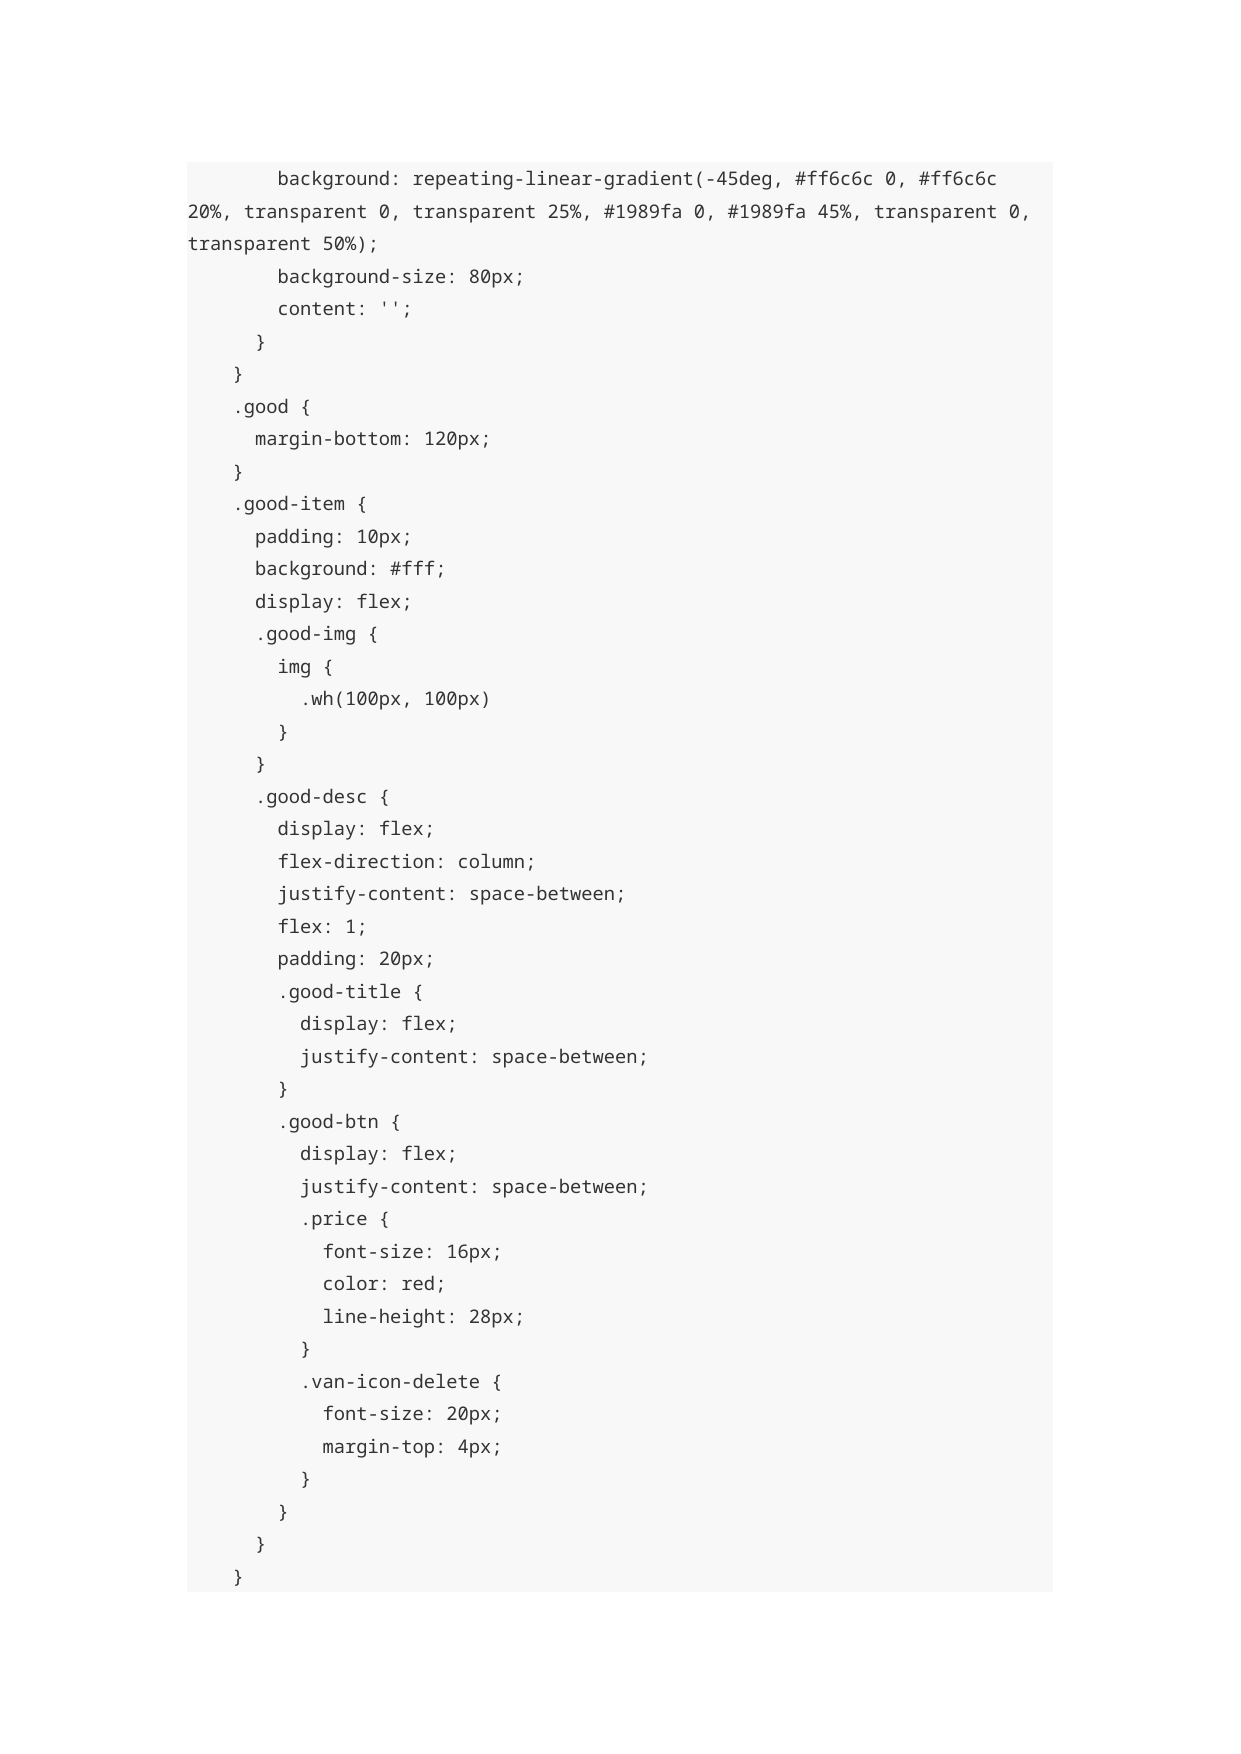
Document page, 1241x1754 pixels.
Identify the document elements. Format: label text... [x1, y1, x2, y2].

text margin-bottom: 120px; [187, 422, 1053, 454]
text display: flex; [187, 584, 1053, 617]
text margin-top: 4px; [187, 1429, 1053, 1462]
text } [187, 1072, 1053, 1104]
text .good-item { [187, 487, 1053, 519]
text display: flex; [187, 1007, 1053, 1039]
text flex: 1; [187, 909, 1053, 942]
text display: flex; [187, 812, 1053, 844]
text .good { [187, 389, 1053, 422]
text padding: 10px; [187, 519, 1053, 552]
text } [187, 714, 1053, 747]
text .wh(100px, 100px) [187, 682, 1053, 714]
text content: ''; [187, 292, 1053, 324]
text background-size: 80px; [187, 259, 1053, 292]
text .good-title { [187, 974, 1053, 1007]
text } [187, 1462, 1053, 1494]
text line-height: 28px; [187, 1299, 1053, 1332]
text justify-content: space-between; [187, 1039, 1053, 1072]
text img { [187, 649, 1053, 682]
text } [187, 1494, 1053, 1527]
text font-size: 16px; [187, 1234, 1053, 1267]
text display: flex; [187, 1137, 1053, 1169]
text padding: 20px; [187, 942, 1053, 974]
text } [187, 324, 1053, 357]
text font-size: 20px; [187, 1397, 1053, 1429]
text justify-content: space-between; [187, 877, 1053, 909]
text } [187, 454, 1053, 487]
text .good-img { [187, 617, 1053, 649]
text .price { [187, 1202, 1053, 1234]
text background: #fff; [187, 552, 1053, 584]
text } [187, 747, 1053, 779]
text background: repeating-linear-gradient(-45deg, #ff6c6c 0, #ff6c6c 20%, transparent 0, transparent 25%, #1989fa 0, #1989fa 45%, transparent 0, transparent 50%); [187, 162, 1053, 259]
text } [187, 357, 1053, 389]
text flex-direction: column; [187, 844, 1053, 877]
text color: red; [187, 1267, 1053, 1299]
text .van-icon-delete { [187, 1364, 1053, 1397]
text } [187, 1559, 1053, 1592]
text .good-btn { [187, 1104, 1053, 1137]
text } [187, 1332, 1053, 1364]
text justify-content: space-between; [187, 1169, 1053, 1202]
text } [187, 1527, 1053, 1559]
text .good-desc { [187, 779, 1053, 812]
